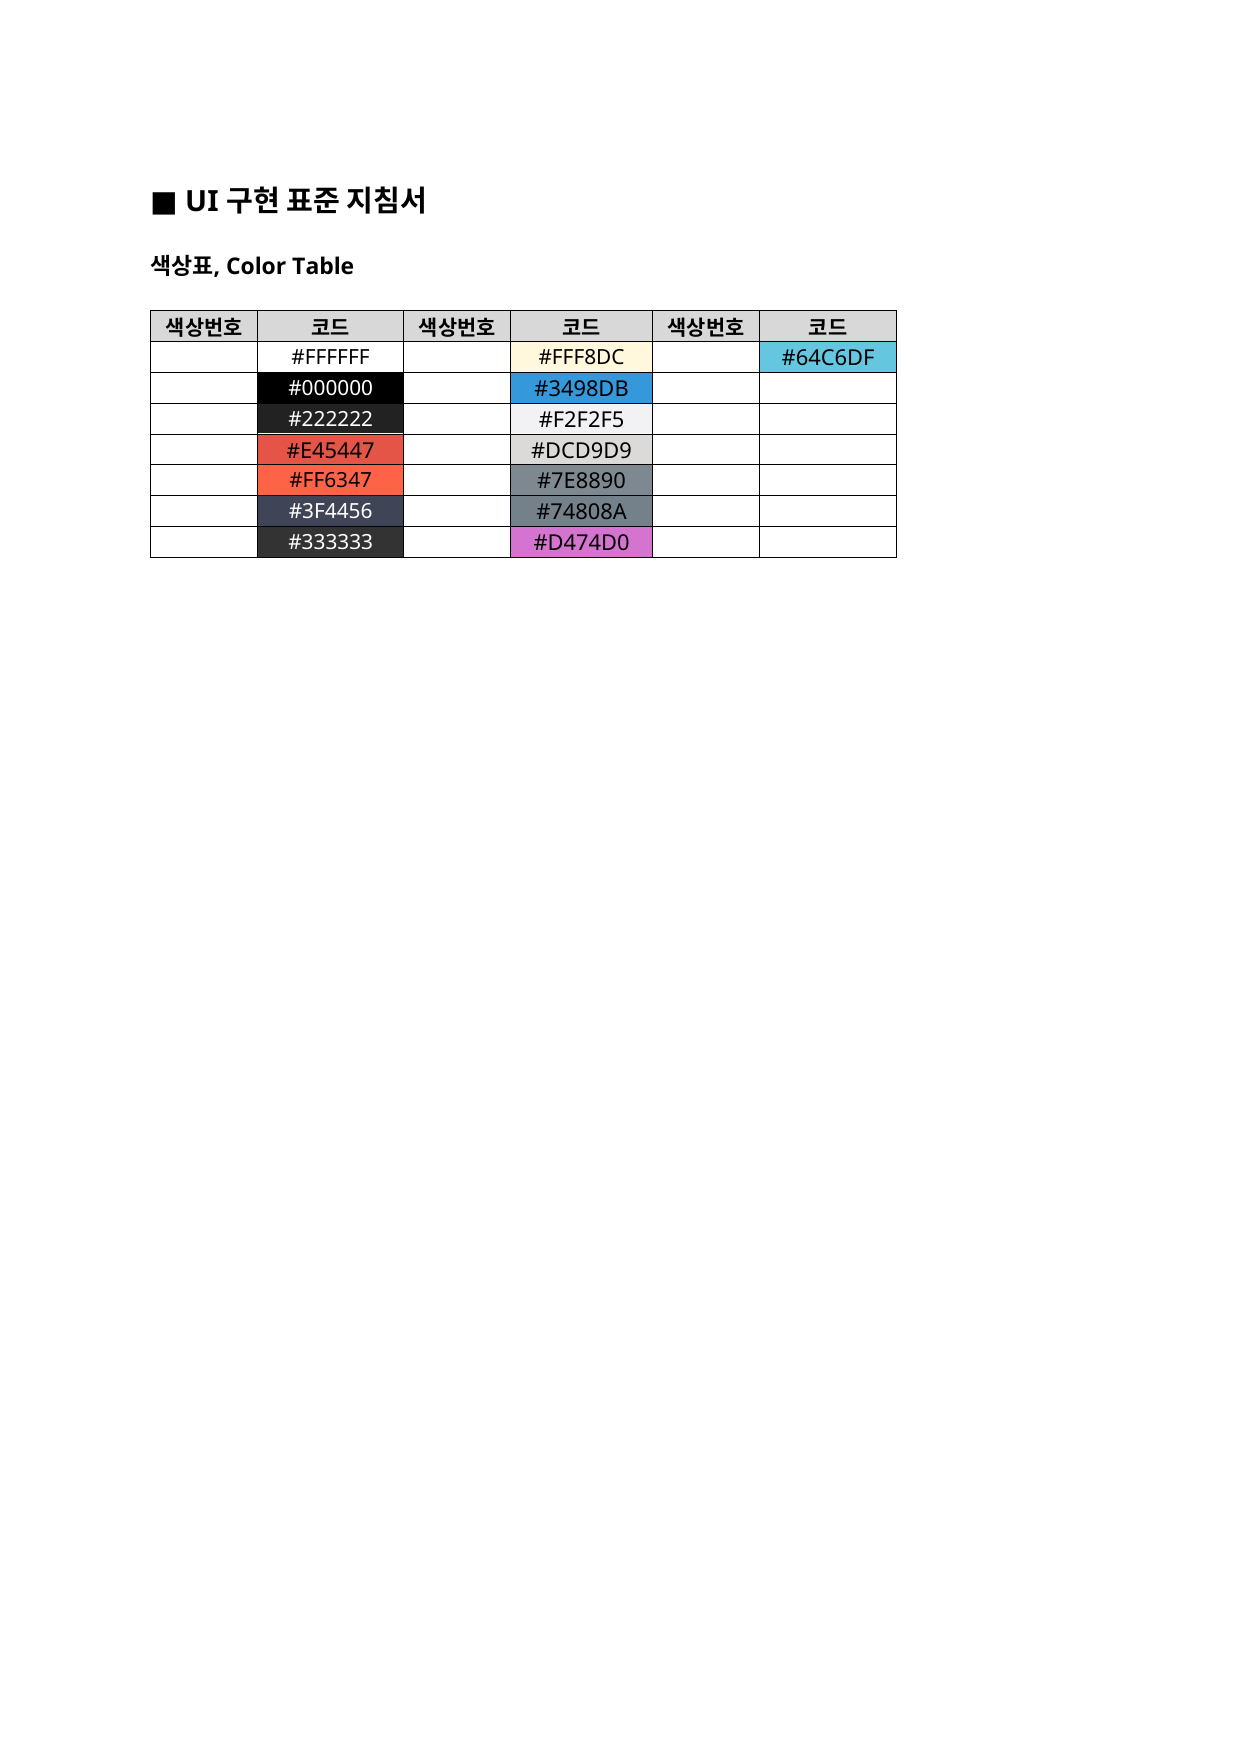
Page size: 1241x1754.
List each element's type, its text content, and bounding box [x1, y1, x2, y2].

text ■ UI 구현 표준 지침서 [150, 177, 1090, 219]
table_cell [404, 465, 510, 495]
table_cell [760, 373, 896, 403]
table_cell #D474D0 [511, 527, 652, 557]
table_cell #3498DB [511, 373, 652, 403]
table_cell [653, 373, 759, 403]
table_cell #FF6347 [258, 465, 403, 495]
table_cell [404, 404, 510, 433]
table_cell [653, 342, 759, 372]
table_header 색상번호 [404, 311, 510, 341]
table_cell #FFF8DC [511, 342, 652, 372]
table_header 코드 [760, 311, 896, 341]
table_cell [760, 496, 896, 526]
table_cell [760, 465, 896, 495]
table_header 색상번호 [653, 311, 759, 341]
table_cell [404, 496, 510, 526]
table_cell [151, 435, 257, 464]
table_cell [760, 404, 896, 433]
table_header 코드 [511, 311, 652, 341]
table_cell #222222 [258, 404, 403, 433]
table_cell [760, 527, 896, 557]
table_cell #333333 [258, 527, 403, 557]
table_cell #DCD9D9 [511, 435, 652, 464]
table_cell [151, 373, 257, 403]
table_cell [653, 435, 759, 464]
table_cell [151, 342, 257, 372]
table_cell #FFFFFF [258, 342, 403, 372]
table_cell [653, 404, 759, 433]
table_cell [653, 527, 759, 557]
table_cell [404, 527, 510, 557]
table_cell [760, 435, 896, 464]
table_cell [151, 527, 257, 557]
table_cell #7E8890 [511, 465, 652, 495]
table_cell #74808A [511, 496, 652, 526]
table_cell #64C6DF [760, 342, 896, 372]
table_cell [151, 465, 257, 495]
table_cell [151, 404, 257, 433]
table_cell [404, 435, 510, 464]
table_cell #000000 [258, 373, 403, 403]
table_cell [404, 342, 510, 372]
table_cell #F2F2F5 [511, 404, 652, 433]
table_cell #E45447 [258, 435, 403, 464]
table_cell [151, 496, 257, 526]
table_cell [653, 465, 759, 495]
table_cell [653, 496, 759, 526]
table_cell #3F4456 [258, 496, 403, 526]
table_cell [404, 373, 510, 403]
table_header 색상번호 [151, 311, 257, 341]
table_header 코드 [258, 311, 403, 341]
text 색상표, Color Table [150, 248, 1090, 281]
